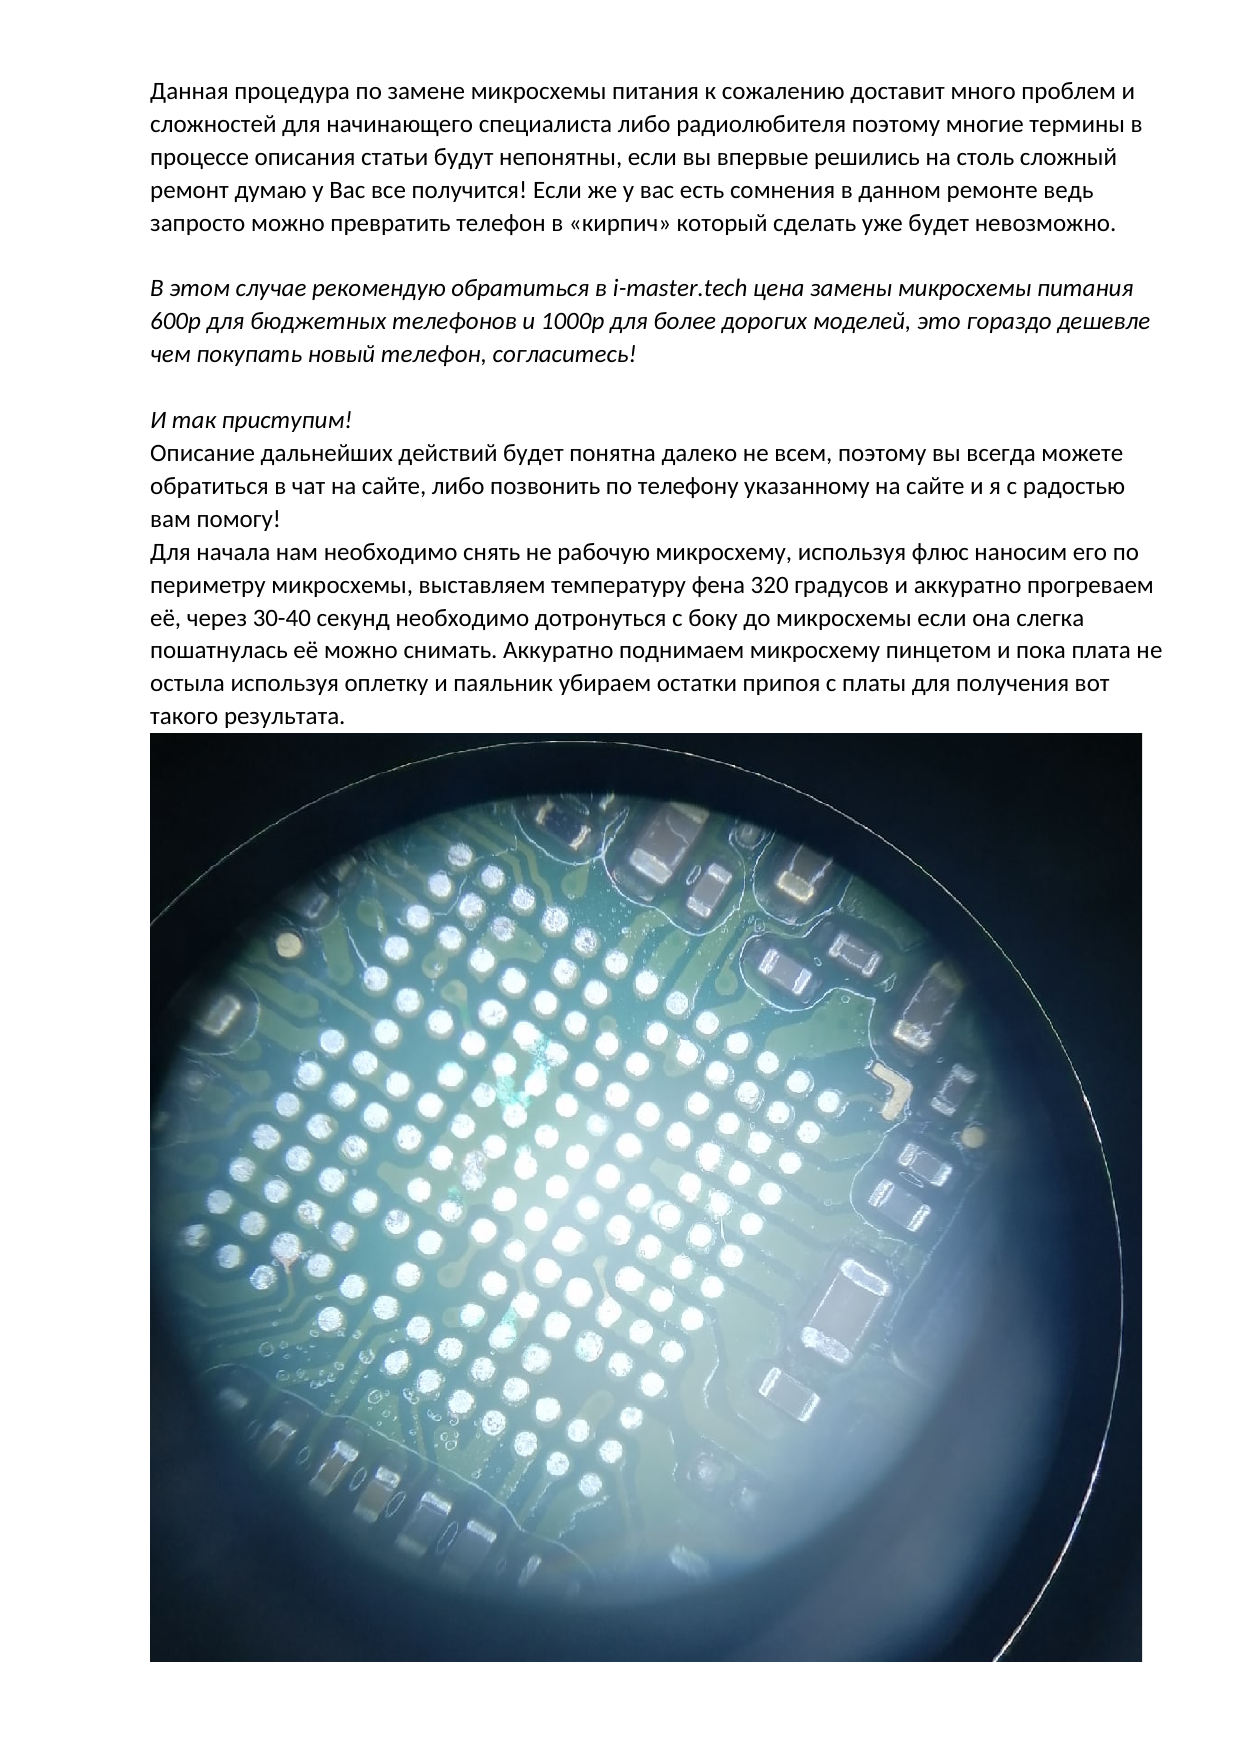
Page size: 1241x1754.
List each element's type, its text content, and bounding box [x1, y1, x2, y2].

list И так приступим! [150, 404, 1165, 435]
list В этом случае рекомендую обратиться в i-master.tech цена замены микросхемы питания 600р для бюджетных телефонов и 1000р для более дорогих моделей, это гораздо дешевле чем покупать новый телефон, согласитесь! [150, 272, 1165, 369]
picture [150, 733, 1143, 1662]
list Для начала нам необходимо снять не рабочую микросхему, используя флюс наносим его по периметру микросхемы, выставляем температуру фена 320 градусов и аккуратно прогреваем её, через 30-40 секунд необходимо дотронуться с боку до микросхемы если она слегка пошатнулась её можно снимать. Аккуратно поднимаем микросхему пинцетом и пока плата не остыла используя оплетку и паяльник убираем остатки припоя с платы для получения вот такого результата. [150, 536, 1165, 731]
list Данная процедура по замене микросхемы питания к сожалению доставит много проблем и сложностей для начинающего специалиста либо радиолюбителя поэтому многие термины в процессе описания статьи будут непонятны, если вы впервые решились на столь сложный ремонт думаю у Вас все получится! Если же у вас есть сомнения в данном ремонте ведь запросто можно превратить телефон в «кирпич» который сделать уже будет невозможно. [150, 75, 1165, 237]
list Описание дальнейших действий будет понятна далеко не всем, поэтому вы всегда можете обратиться в чат на сайте, либо позвонить по телефону указанному на сайте и я с радостью вам помогу! [150, 437, 1165, 533]
